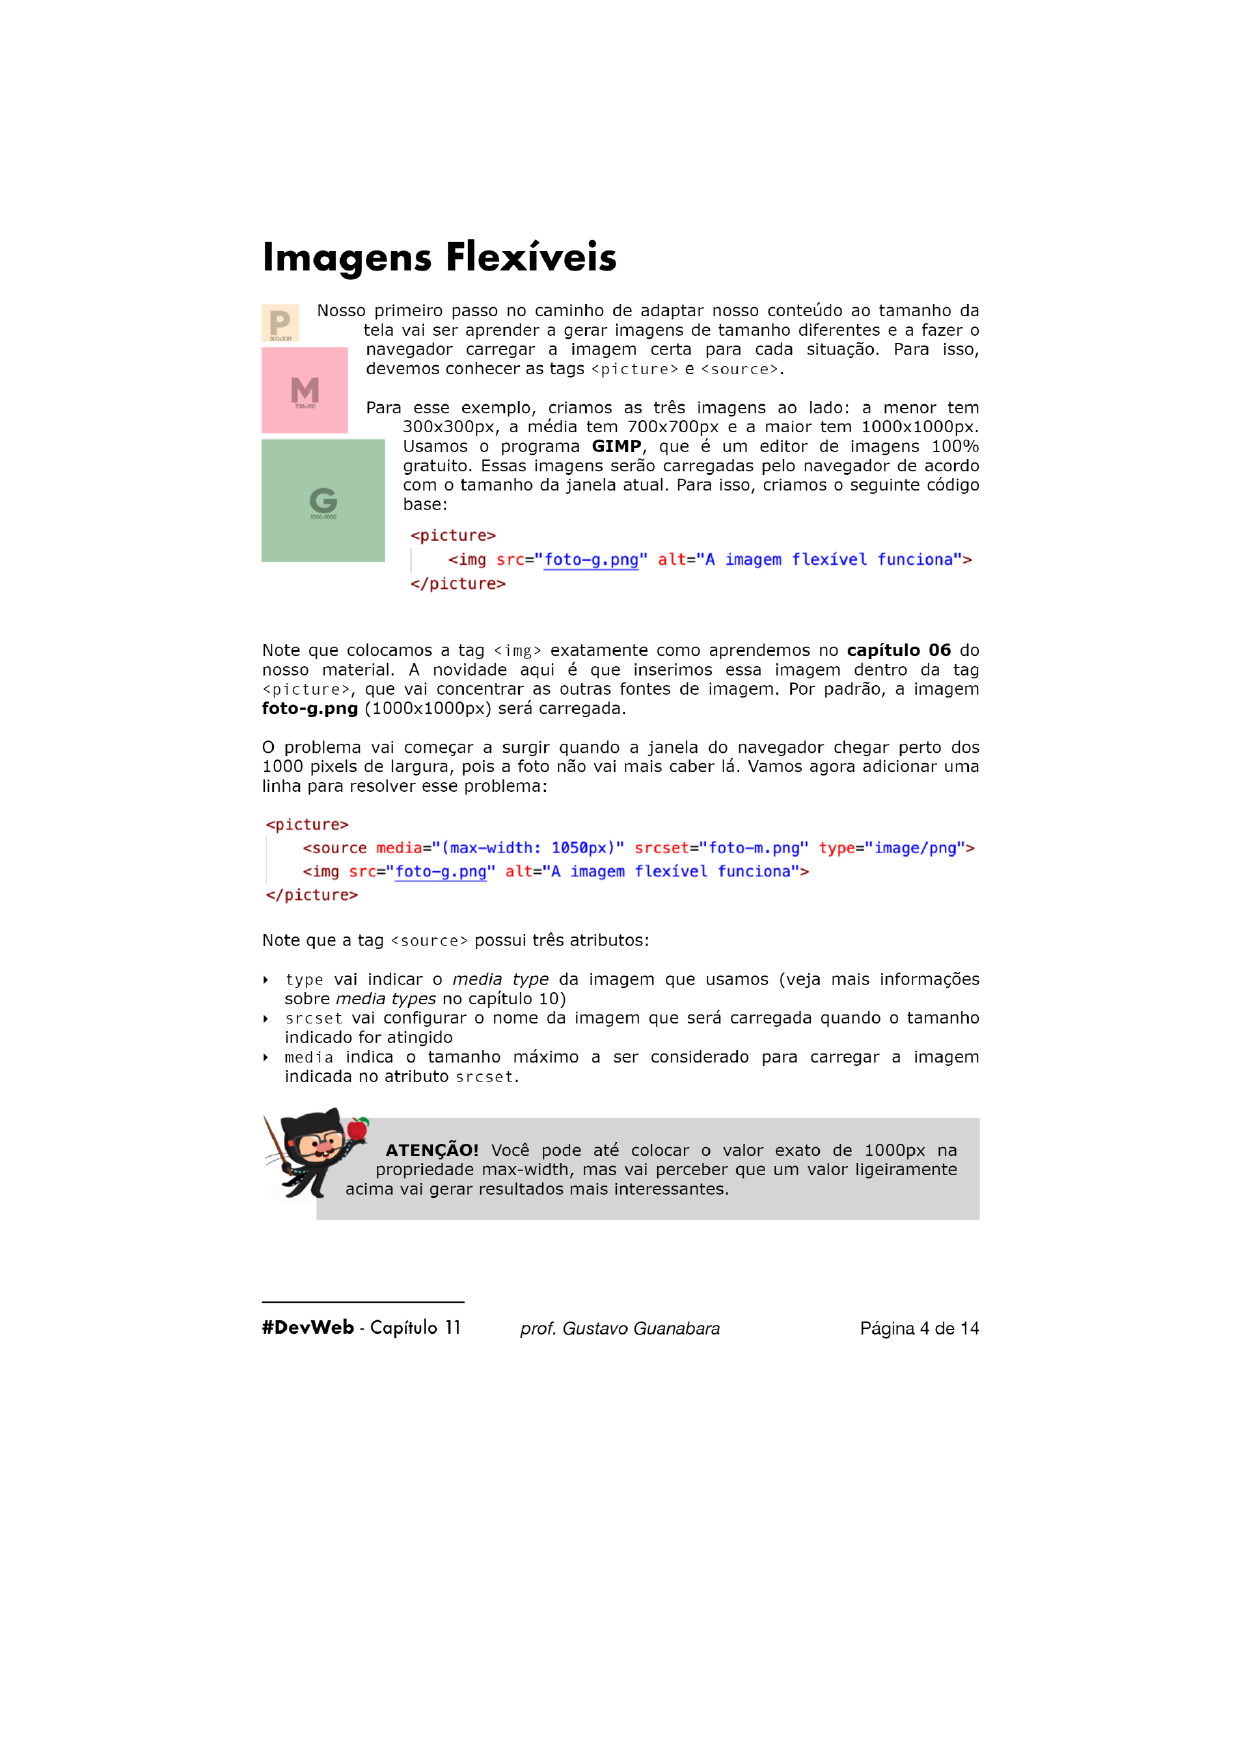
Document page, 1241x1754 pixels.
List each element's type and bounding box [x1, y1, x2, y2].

picture [177, 147, 1063, 1401]
